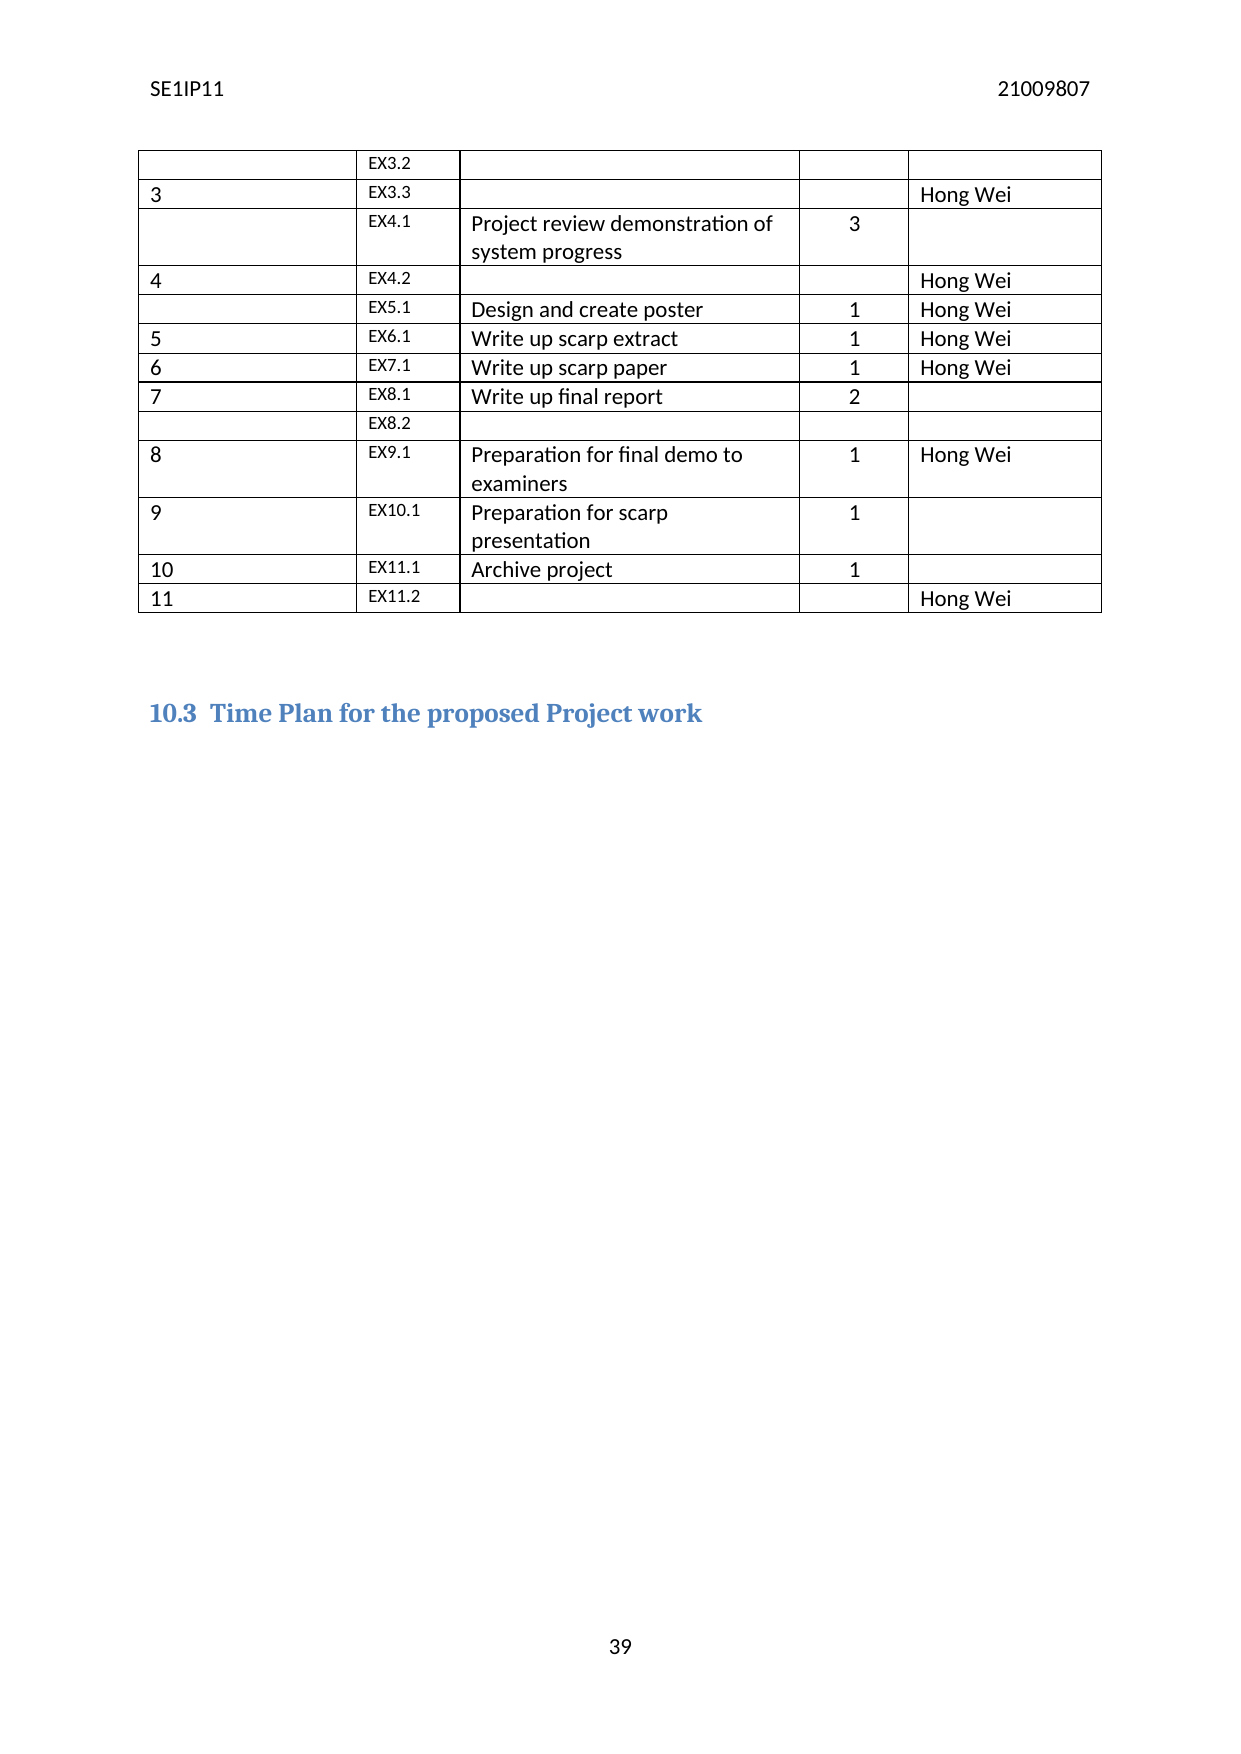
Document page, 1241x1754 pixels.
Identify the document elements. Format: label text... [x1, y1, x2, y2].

table_cell 11 [139, 584, 356, 612]
table_cell [800, 266, 908, 294]
table_cell Preparation for scarp presentation [461, 498, 799, 554]
table_cell EX5.1 [357, 295, 459, 323]
table_cell Project review demonstration of system progress [461, 209, 799, 265]
table_cell [909, 383, 1101, 411]
table_cell [800, 151, 908, 179]
table_cell 7 [139, 383, 356, 411]
table_cell [800, 412, 908, 439]
table_cell EX8.1 [357, 383, 459, 411]
table_cell EX11.2 [357, 584, 459, 612]
table_cell 3 [139, 180, 356, 208]
table_cell [461, 412, 799, 439]
table_cell EX9.1 [357, 441, 459, 497]
table_cell EX4.1 [357, 209, 459, 265]
table_cell 3 [800, 209, 908, 265]
table_cell 10 [139, 555, 356, 583]
table_cell [461, 266, 799, 294]
table_cell [139, 209, 356, 265]
table_cell 6 [139, 354, 356, 381]
table_cell [909, 498, 1101, 554]
table_cell [139, 151, 356, 179]
table_cell Hong Wei [909, 180, 1101, 208]
table_cell 1 [800, 295, 908, 323]
table_cell Hong Wei [909, 295, 1101, 323]
table_cell Preparation for final demo to examiners [461, 441, 799, 497]
table_cell Write up final report [461, 383, 799, 411]
table_cell 5 [139, 324, 356, 352]
table_cell Hong Wei [909, 354, 1101, 381]
table_cell EX4.2 [357, 266, 459, 294]
table_cell [461, 151, 799, 179]
table_cell [909, 555, 1101, 583]
table_cell Write up scarp extract [461, 324, 799, 352]
table_cell 1 [800, 441, 908, 497]
table_cell [909, 209, 1101, 265]
table_cell EX6.1 [357, 324, 459, 352]
table_cell Hong Wei [909, 266, 1101, 294]
table_cell 1 [800, 354, 908, 381]
table_cell Hong Wei [909, 441, 1101, 497]
table_cell EX8.2 [357, 412, 459, 439]
table_cell Write up scarp paper [461, 354, 799, 381]
table_cell 1 [800, 324, 908, 352]
table_cell 9 [139, 498, 356, 554]
table_cell [461, 180, 799, 208]
table_cell [800, 180, 908, 208]
table_cell EX11.1 [357, 555, 459, 583]
table_cell 2 [800, 383, 908, 411]
table_cell Design and create poster [461, 295, 799, 323]
table_cell 8 [139, 441, 356, 497]
table_cell [800, 584, 908, 612]
table_cell [461, 584, 799, 612]
table_cell Archive project [461, 555, 799, 583]
table_cell [139, 412, 356, 439]
table_cell Hong Wei [909, 324, 1101, 352]
table_cell EX10.1 [357, 498, 459, 554]
table_cell EX3.3 [357, 180, 459, 208]
table_cell [909, 151, 1101, 179]
table_cell 1 [800, 555, 908, 583]
table_cell 4 [139, 266, 356, 294]
table_cell [909, 412, 1101, 439]
table_cell EX7.1 [357, 354, 459, 381]
table_cell EX3.2 [357, 151, 459, 179]
table_cell [139, 295, 356, 323]
table_cell 1 [800, 498, 908, 554]
table_cell Hong Wei [909, 584, 1101, 612]
subtitle Time Plan for the proposed Project work [150, 698, 1090, 729]
